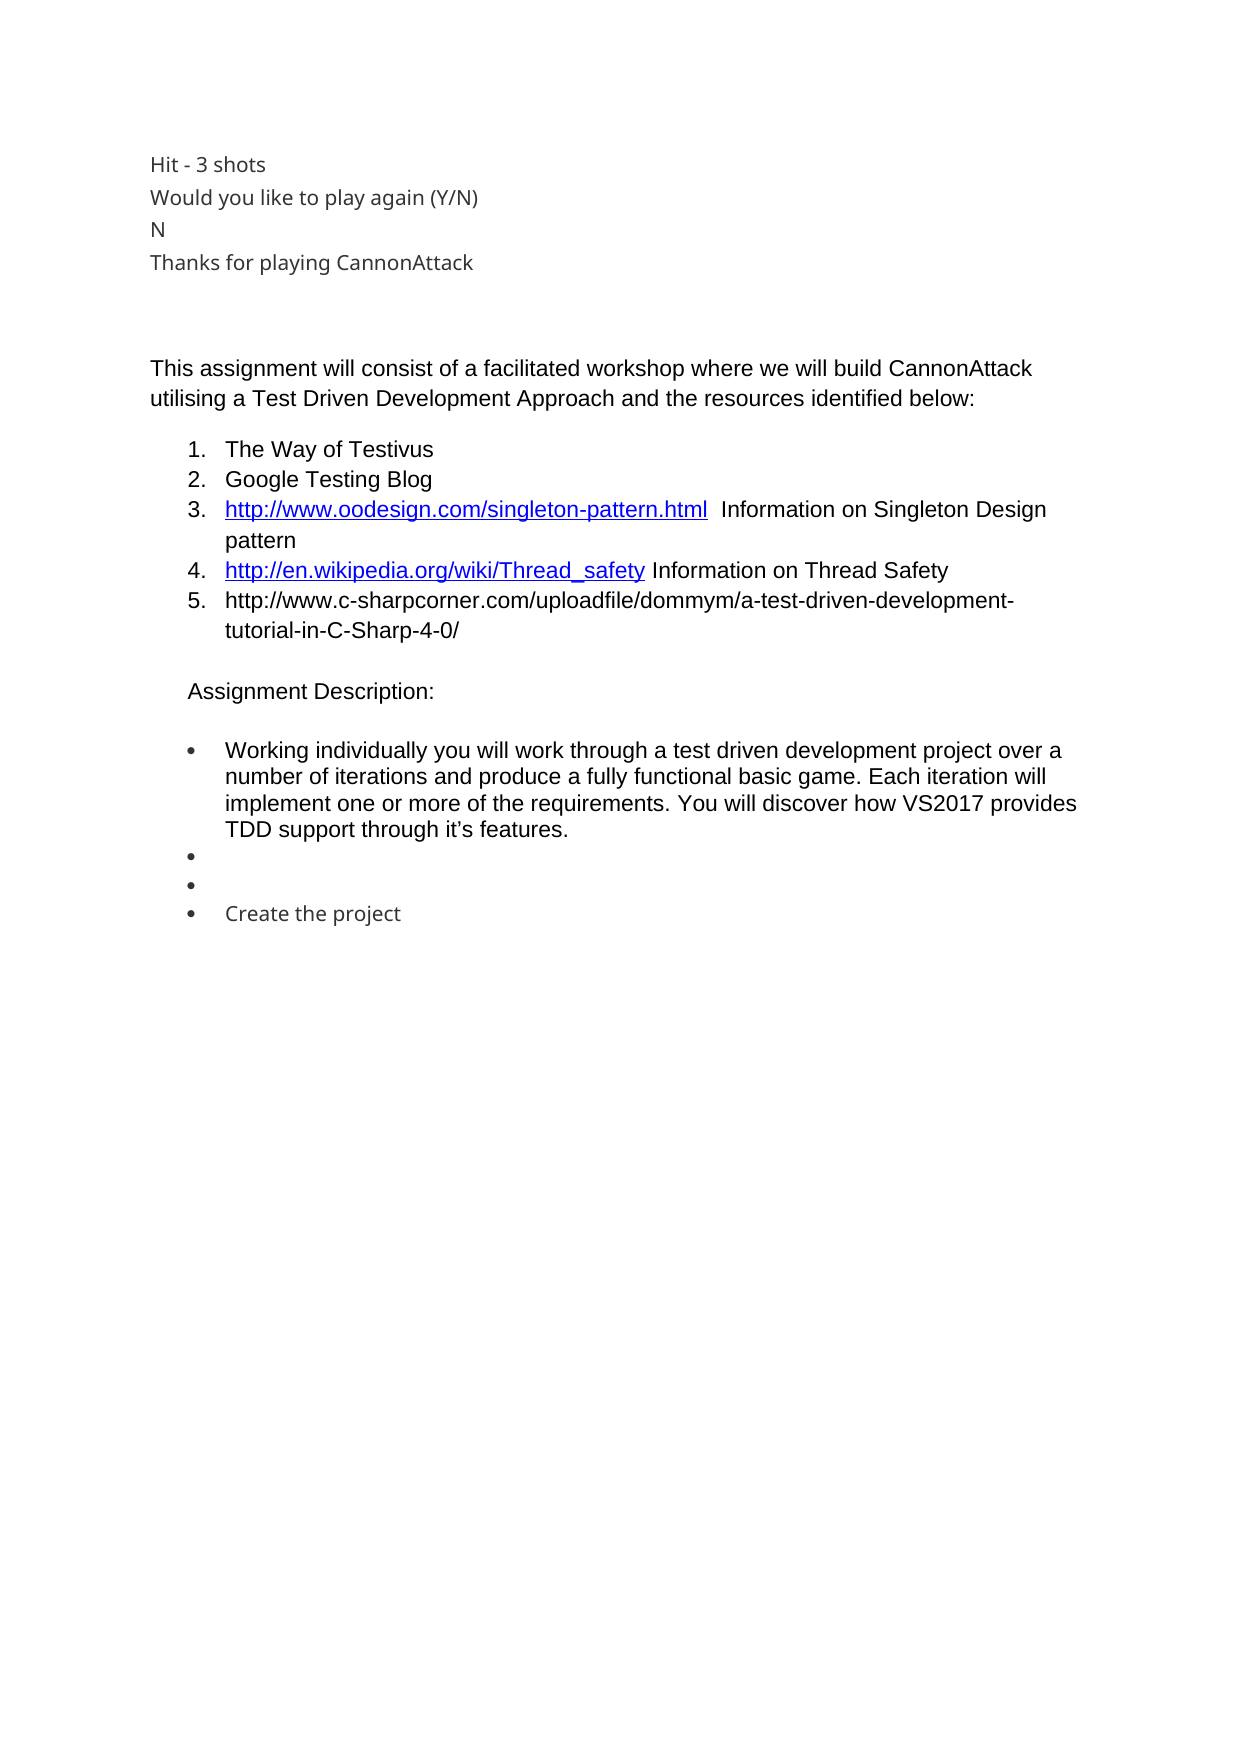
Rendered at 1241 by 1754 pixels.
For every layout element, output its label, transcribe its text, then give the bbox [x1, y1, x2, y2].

list Create the project [187, 899, 1090, 928]
list http://www.oodesign.com/singleton-pattern.html Information on Singleton Design pattern [187, 496, 1090, 553]
list Google Testing Blog [187, 466, 1090, 492]
list The Way of Testivus [187, 436, 1090, 462]
list Assignment Description: [187, 678, 1090, 704]
text This assignment will consist of a facilitated workshop where we will build CannonAttack utilising a Test Driven Development Approach and the resources identified below: [150, 355, 1090, 411]
list Working individually you will work through a test driven development project over a number of iterations and produce a fully functional basic game. Each iteration will implement one or more of the requirements. You will discover how VS2017 provides TDD support through it’s features. [187, 737, 1090, 842]
list http://en.wikipedia.org/wiki/Thread_safety Information on Thread Safety [187, 557, 1090, 583]
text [150, 150, 1090, 276]
list http://www.c-sharpcorner.com/uploadfile/dommym/a-test-driven-development-tutorial-in-C-Sharp-4-0/ [187, 587, 1090, 643]
